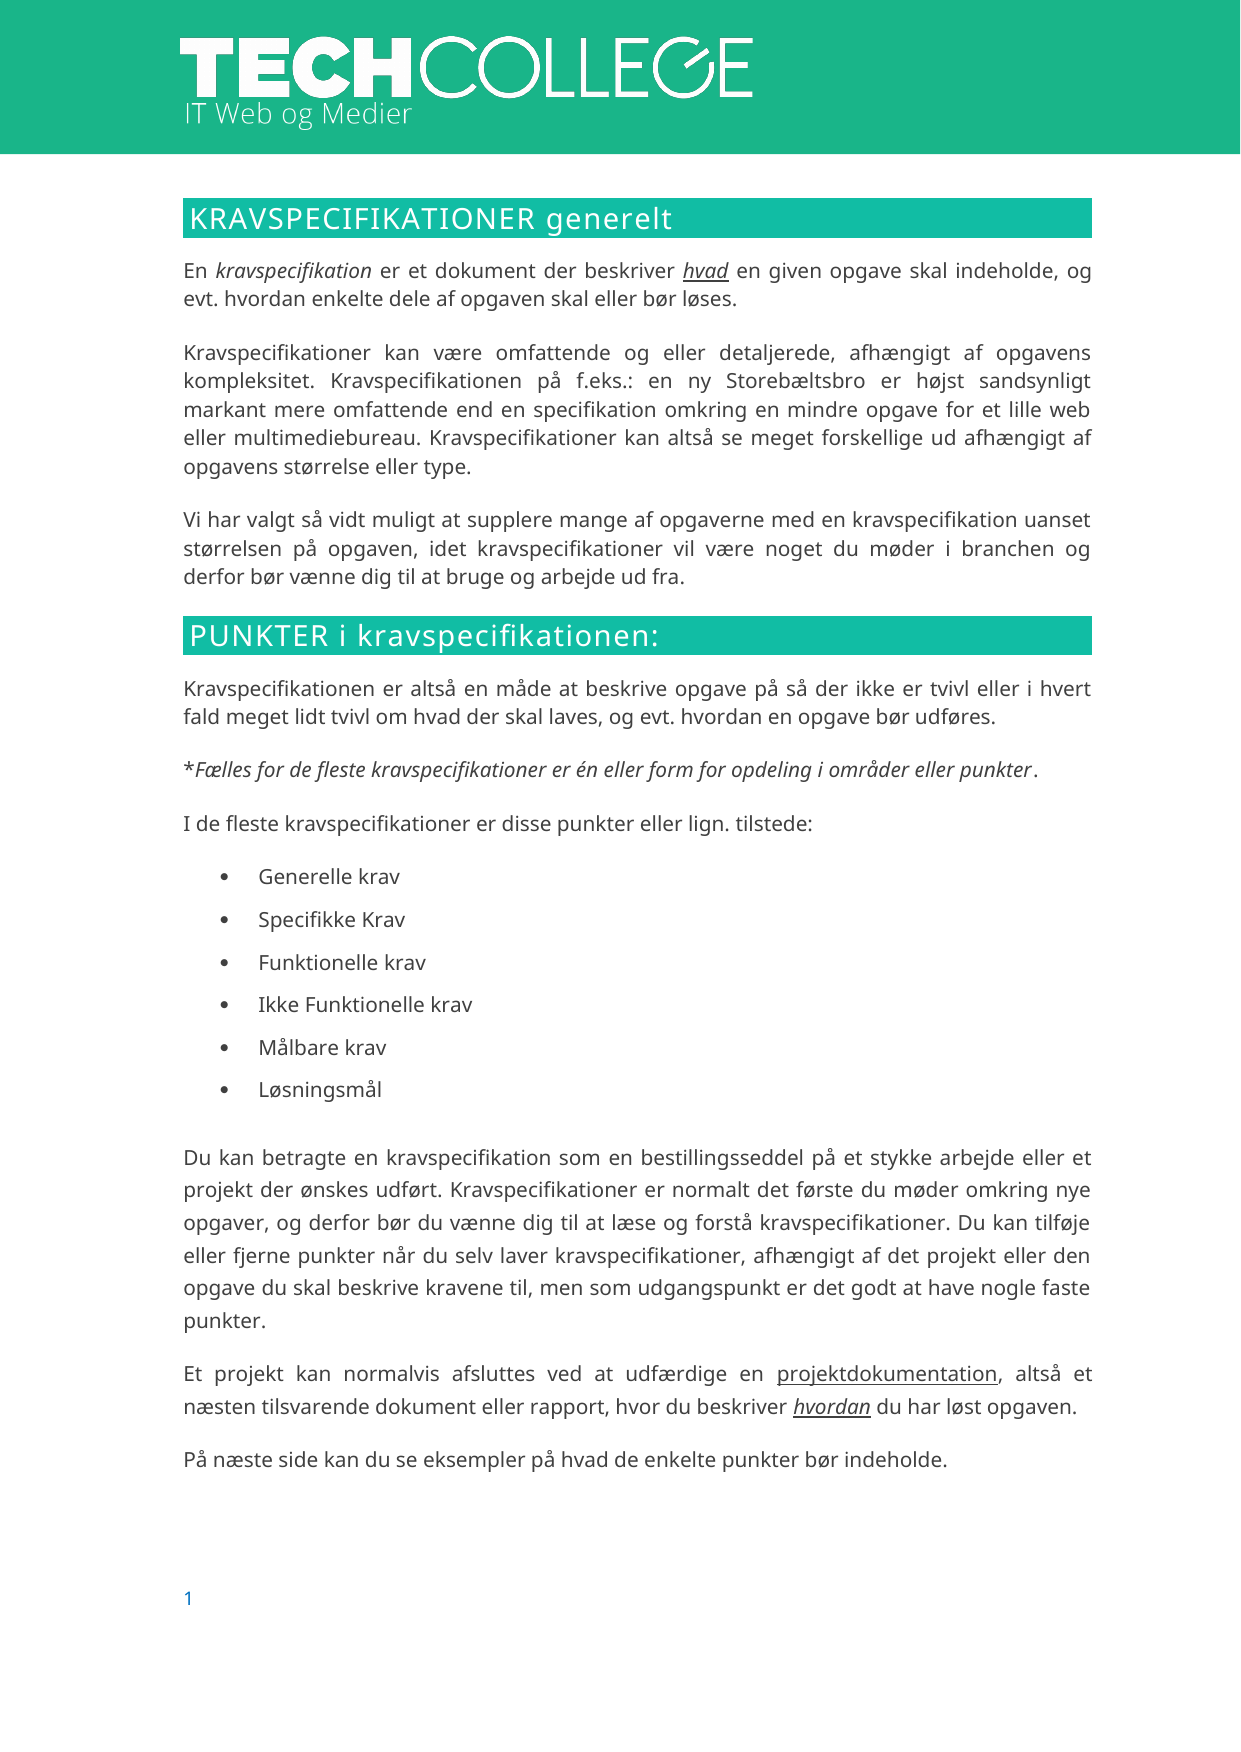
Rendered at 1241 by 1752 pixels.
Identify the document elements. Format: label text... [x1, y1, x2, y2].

text Kravspecifikationer kan være omfattende og eller detaljerede, afhængigt af opgavens kompleksitet. Kravspecifikationen på f.eks.: en ny Storebæltsbro er højst sandsynligt markant mere omfattende end en specifikation omkring en mindre opgave for et lille web eller multimediebureau. Kravspecifikationer kan altså se meget forskellige ud afhængigt af opgavens størrelse eller type. [183, 338, 1092, 480]
text *Fælles for de fleste kravspecifikationer er én eller form for opdeling i områder eller punkter. [183, 756, 1092, 784]
list Funktionelle krav [221, 948, 1092, 976]
list Generelle krav [221, 862, 1092, 891]
text I de fleste kravspecifikationer er disse punkter eller lign. tilstede: [183, 809, 1092, 837]
text Vi har valgt så vidt muligt at supplere mange af opgaverne med en kravspecifikation uanset størrelsen på opgaven, idet kravspecifikationer vil være noget du møder i branchen og derfor bør vænne dig til at bruge og arbejde ud fra. [183, 505, 1092, 591]
list Løsningsmål [221, 1075, 1092, 1104]
list Specifikke Krav [221, 905, 1092, 933]
text Et projekt kan normalvis afsluttes ved at udfærdige en projektdokumentation, altså et næsten tilsvarende dokument eller rapport, hvor du beskriver hvordan du har løst opgaven. [183, 1359, 1092, 1421]
text På næste side kan du se eksempler på hvad de enkelte punkter bør indeholde. [183, 1446, 1092, 1474]
subtitle PUNKTER i kravspecifikationen: [183, 616, 1092, 655]
subtitle KRAVSPECIFIKATIONER generelt [183, 198, 1092, 238]
list Målbare krav [221, 1033, 1092, 1061]
text Du kan betragte en kravspecifikation som en bestillingsseddel på et stykke arbejde eller et projekt der ønskes udført. Kravspecifikationer er normalt det første du møder omkring nye opgaver, og derfor bør du vænne dig til at læse og forstå kravspecifikationer. Du kan tilføje eller fjerne punkter når du selv laver kravspecifikationer, afhængigt af det projekt eller den opgave du skal beskrive kravene til, men som udgangspunkt er det godt at have nogle faste punkter. [183, 1143, 1092, 1334]
text En kravspecifikation er et dokument der beskriver hvad en given opgave skal indeholde, og evt. hvordan enkelte dele af opgaven skal eller bør løses. [183, 256, 1092, 313]
text Kravspecifikationen er altså en måde at beskrive opgave på så der ikke er tvivl eller i hvert fald meget lidt tvivl om hvad der skal laves, og evt. hvordan en opgave bør udføres. [183, 674, 1092, 731]
picture [180, 36, 753, 130]
list Ikke Funktionelle krav [221, 990, 1092, 1019]
